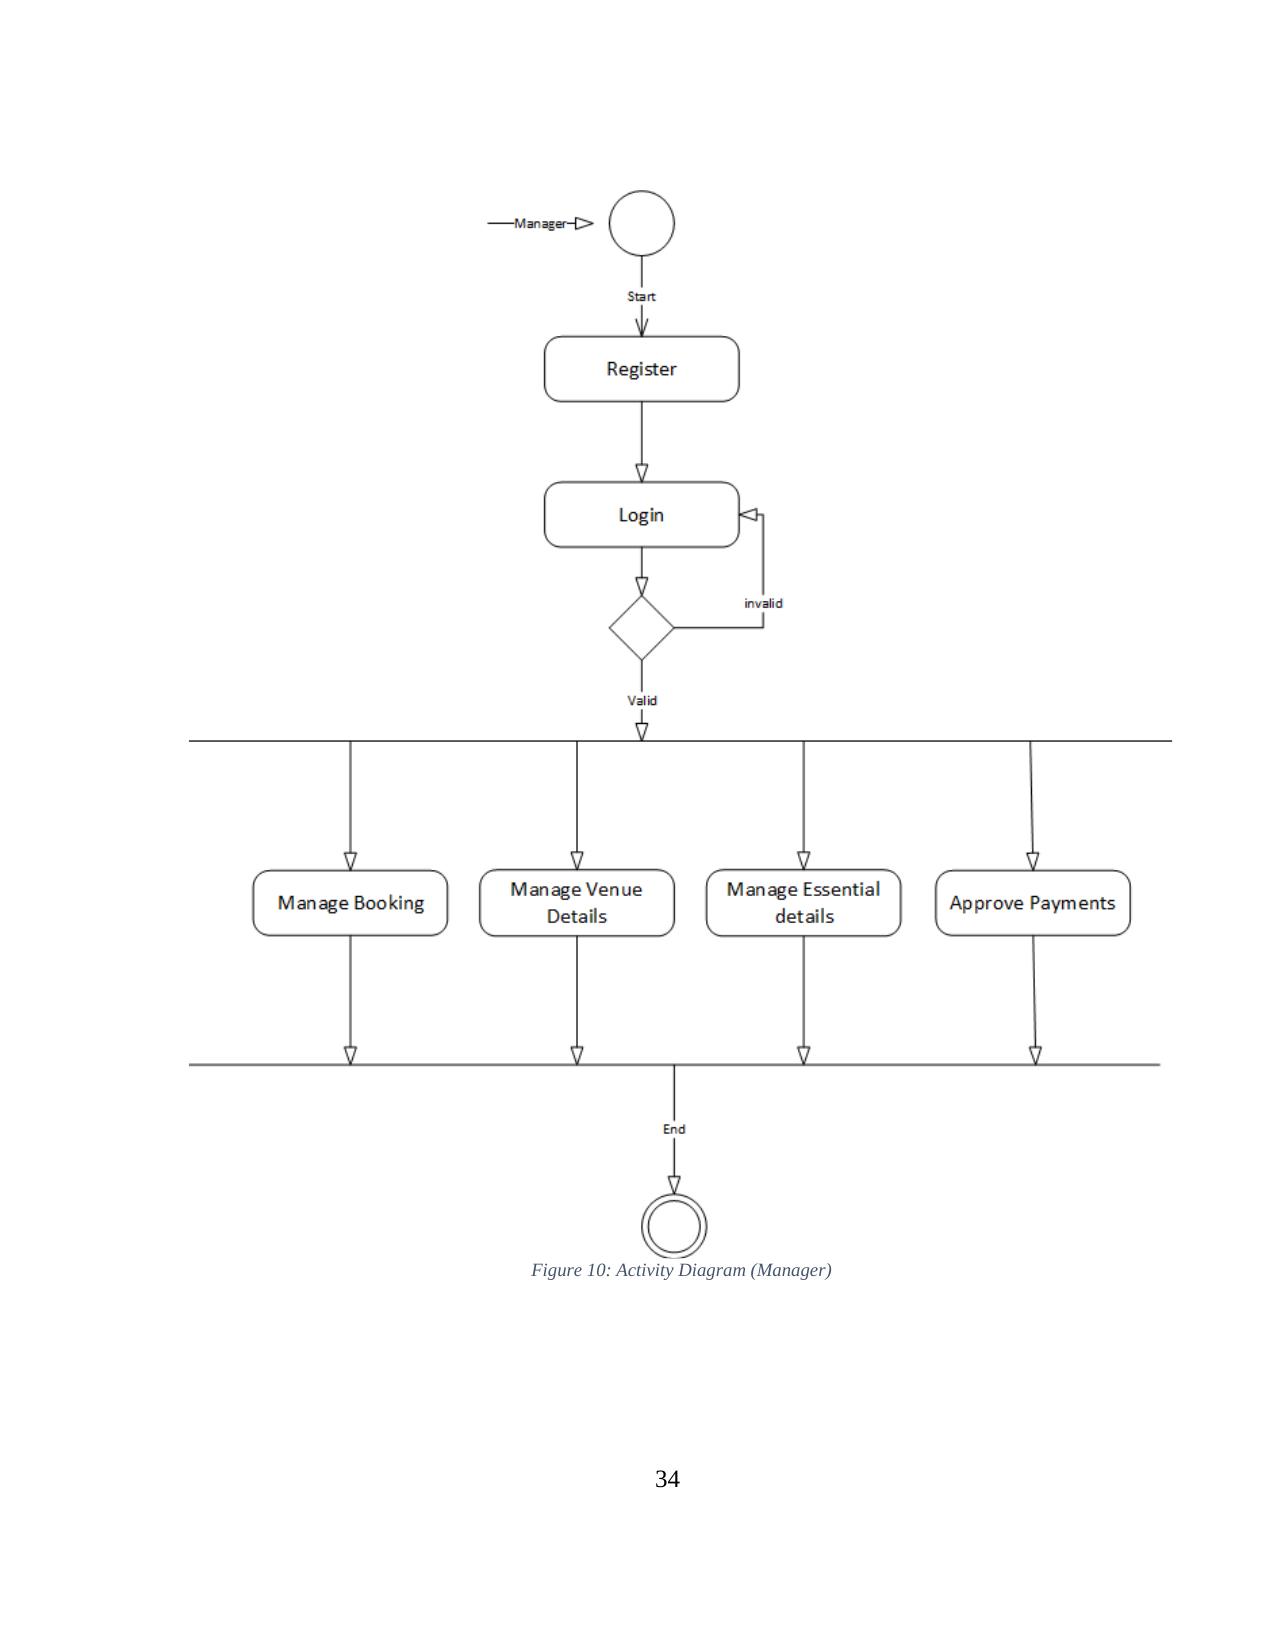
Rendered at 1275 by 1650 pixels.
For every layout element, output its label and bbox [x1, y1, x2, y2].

picture [187, 189, 1171, 1257]
